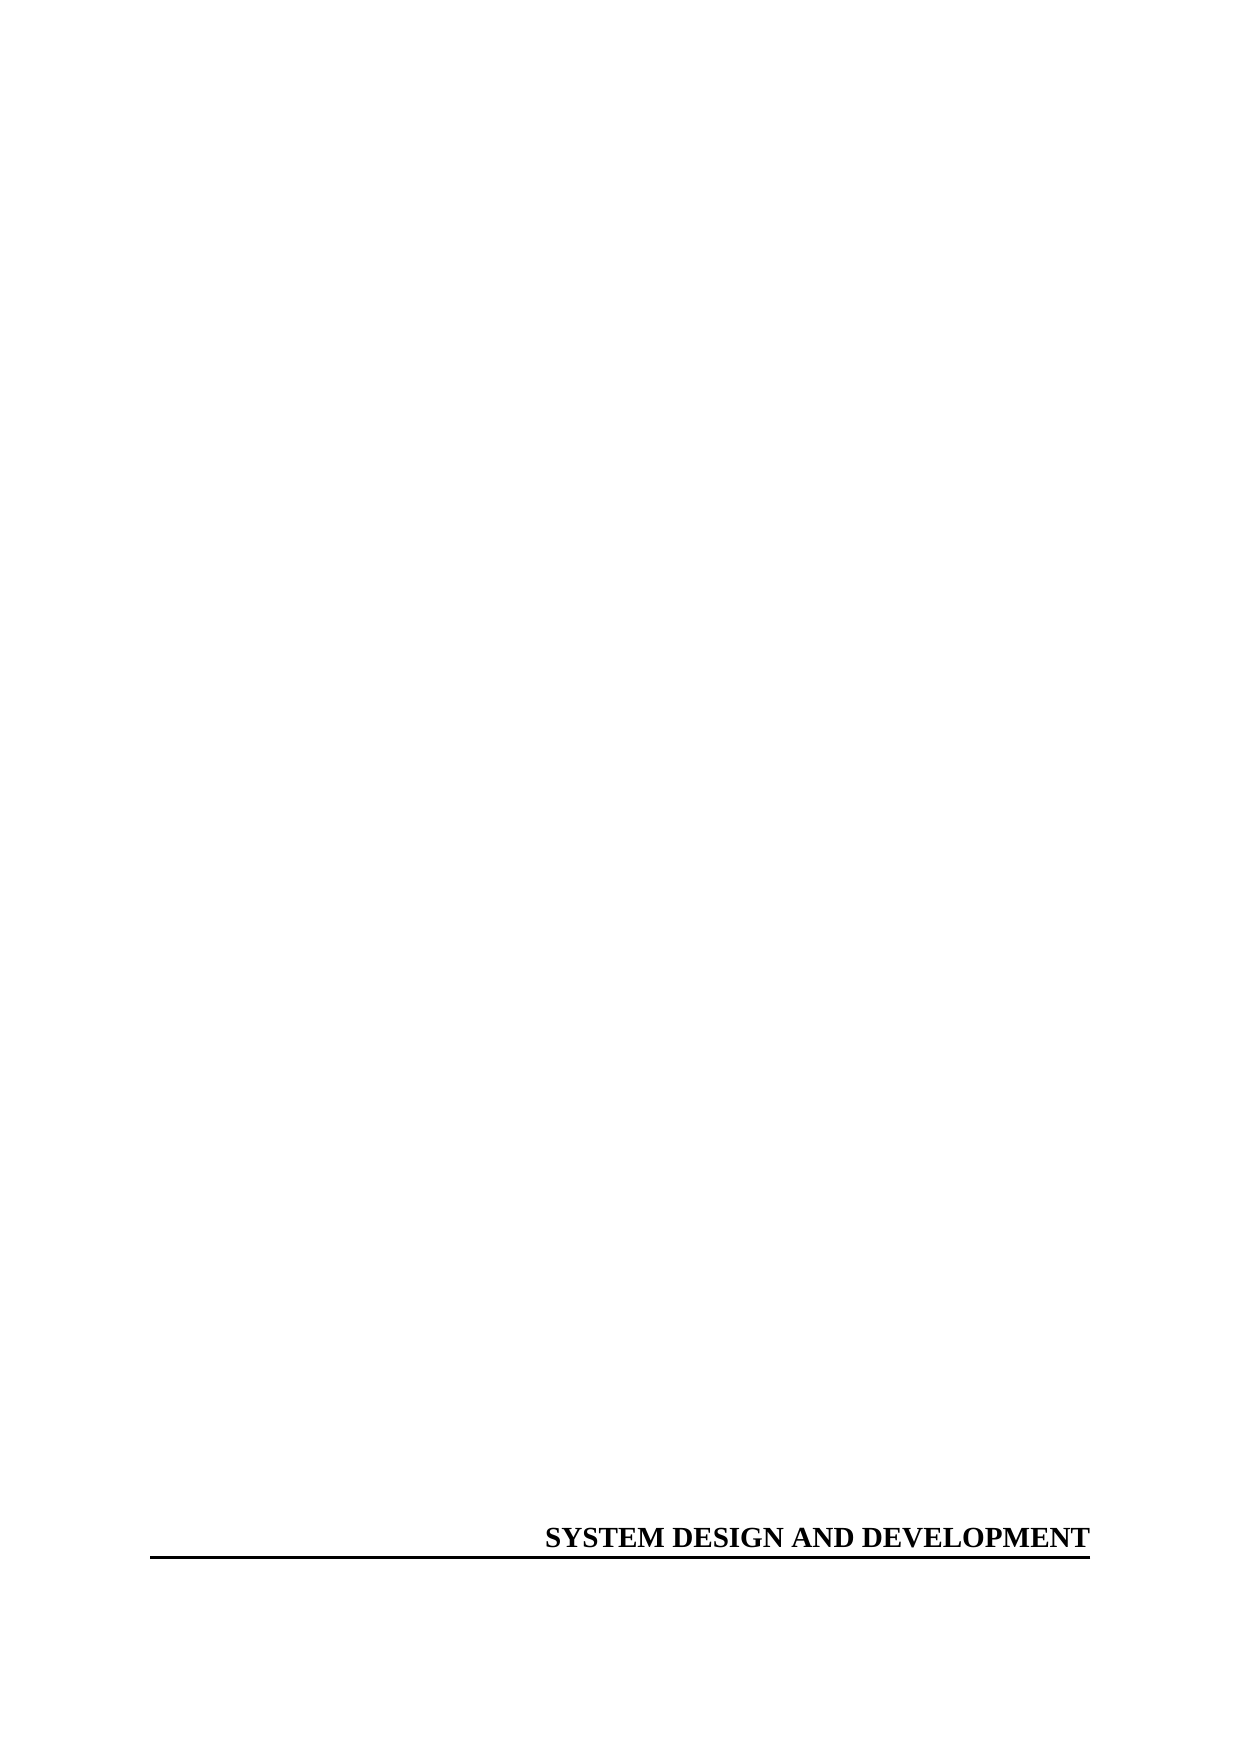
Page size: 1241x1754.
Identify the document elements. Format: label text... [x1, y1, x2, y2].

text SYSTEM DESIGN AND DEVELOPMENT [150, 1520, 1090, 1556]
